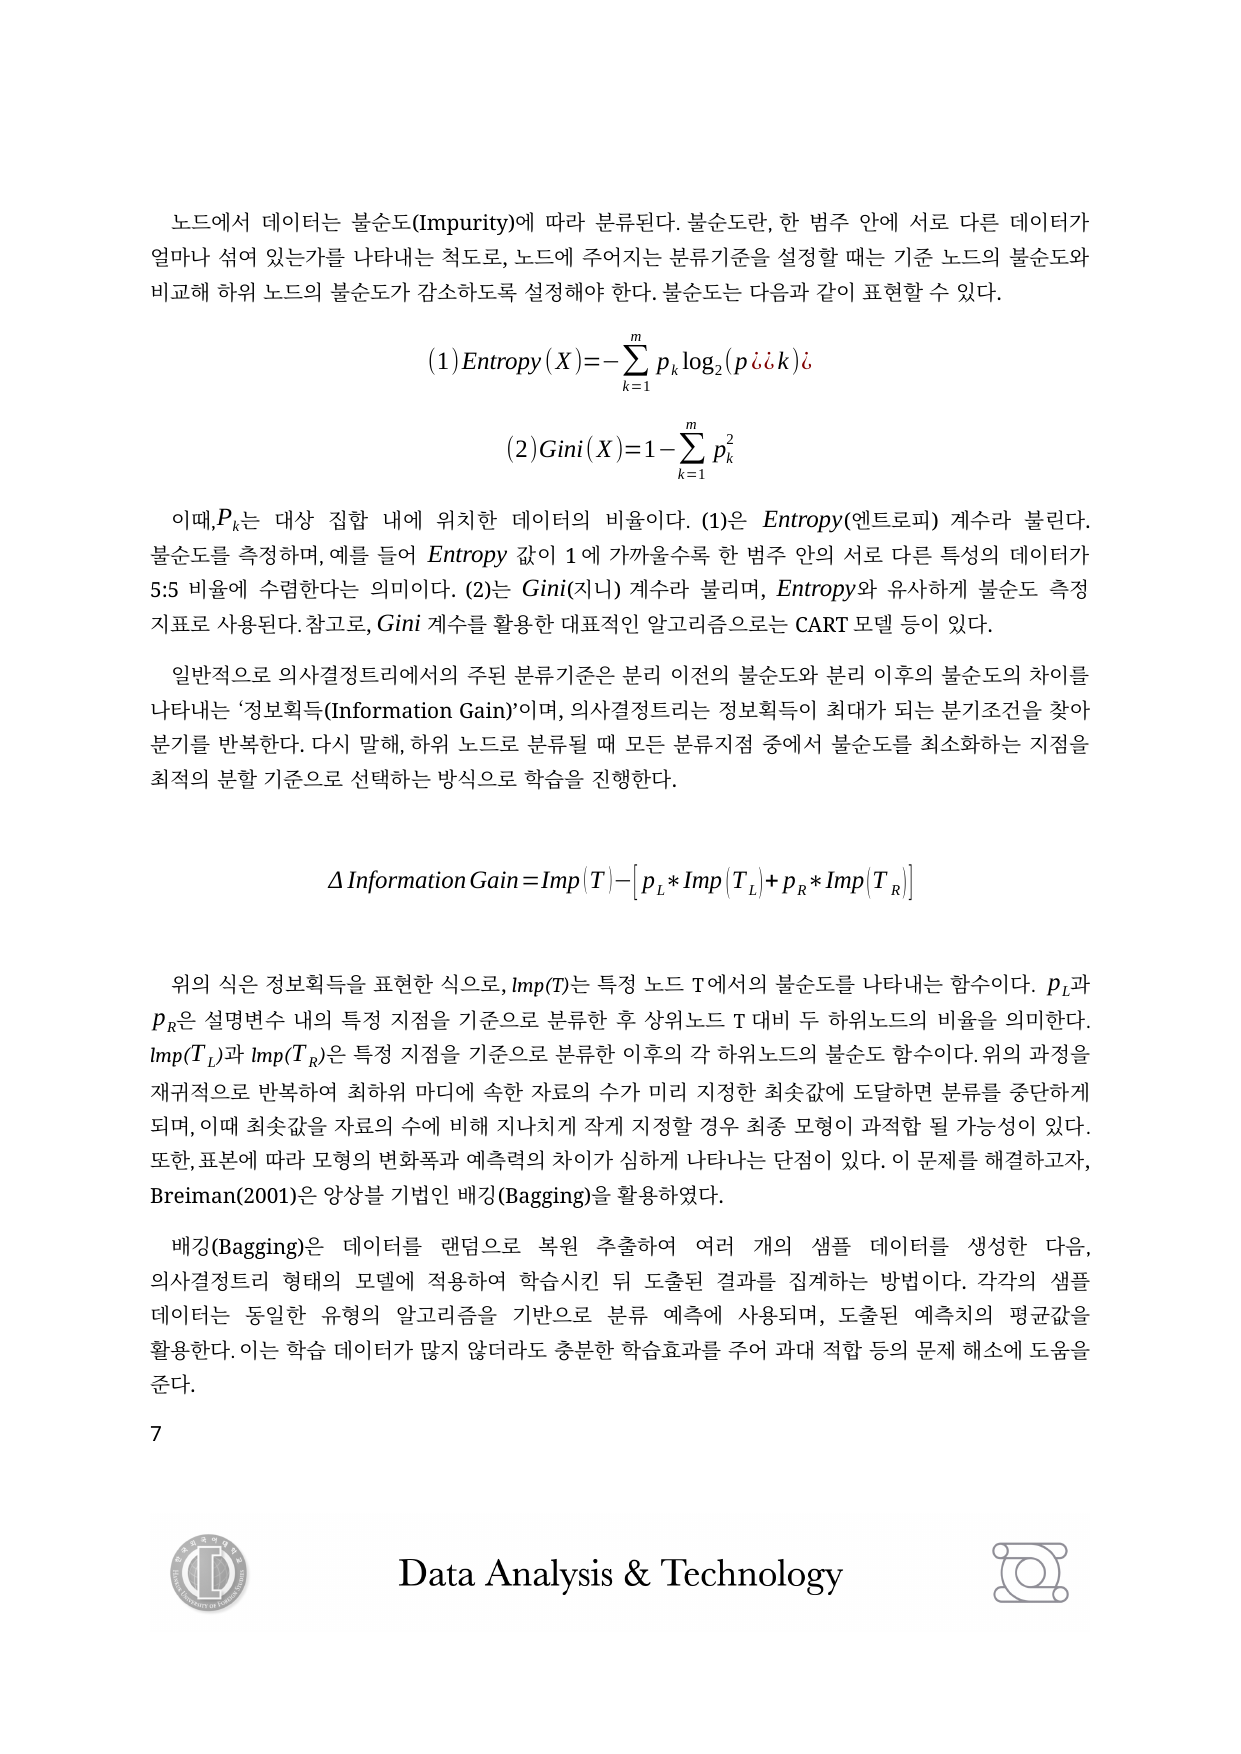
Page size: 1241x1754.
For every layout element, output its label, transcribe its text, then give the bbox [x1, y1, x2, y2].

text 위의 식은 정보획득을 표현한 식으로, lmp(T)는 특정 노드 T에서의 불순도를 나타내는 함수이다. 과 은 설명변수 내의 특정 지점을 기준으로 분류한 후 상위노드 T 대비 두 하위노드의 비율을 의미한다. lmp()과 lmp()은 특정 지점을 기준으로 분류한 이후의 각 하위노드의 불순도 함수이다. 위의 과정을 재귀적으로 반복하여 최하위 마디에 속한 자료의 수가 미리 지정한 최솟값에 도달하면 분류를 중단하게 되며, 이때 최솟값을 자료의 수에 비해 지나치게 작게 지정할 경우 최종 모형이 과적합 될 가능성이 있다. 또한, 표본에 따라 모형의 변화폭과 예측력의 차이가 심하게 나타나는 단점이 있다. 이 문제를 해결하고자, Breiman(2001)은 앙상블 기법인 배깅(Bagging)을 활용하였다. [150, 968, 1090, 1210]
picture [150, 1513, 1091, 1632]
text 배깅(Bagging)은 데이터를 랜덤으로 복원 추출하여 여러 개의 샘플 데이터를 생성한 다음, 의사결정트리 형태의 모델에 적용하여 학습시킨 뒤 도출된 결과를 집계하는 방법이다. 각각의 샘플 데이터는 동일한 유형의 알고리즘을 기반으로 분류 예측에 사용되며, 도출된 예측치의 평균값을 활용한다. 이는 학습 데이터가 많지 않더라도 충분한 학습효과를 주어 과대 적합 등의 문제 해소에 도움을 준다. [150, 1231, 1090, 1399]
text 노드에서 데이터는 불순도(Impurity)에 따라 분류된다. 불순도란, 한 범주 안에 서로 다른 데이터가 얼마나 섞여 있는가를 나타내는 척도로, 노드에 주어지는 분류기준을 설정할 때는 기준 노드의 불순도와 비교해 하위 노드의 불순도가 감소하도록 설정해야 한다. 불순도는 다음과 같이 표현할 수 있다. [150, 207, 1090, 306]
text 일반적으로 의사결정트리에서의 주된 분류기준은 분리 이전의 불순도와 분리 이후의 불순도의 차이를 나타내는 ‘정보획득(Information Gain)’이며, 의사결정트리는 정보획득이 최대가 되는 분기조건을 찾아 분기를 반복한다. 다시 말해, 하위 노드로 분류될 때 모든 분류지점 중에서 불순도를 최소화하는 지점을 최적의 분할 기준으로 선택하는 방식으로 학습을 진행한다. [150, 660, 1090, 793]
text 이때,는 대상 집합 내에 위치한 데이터의 비율이다. (1)은 (엔트로피) 계수라 불린다. 불순도를 측정하며, 예를 들어 값이 1에 가까울수록 한 범주 안의 서로 다른 특성의 데이터가 5:5 비율에 수렴한다는 의미이다. (2)는 (지니) 계수라 불리며, 와 유사하게 불순도 측정 지표로 사용된다. 참고로, 계수를 활용한 대표적인 알고리즘으로는 CART 모델 등이 있다. [150, 503, 1090, 638]
